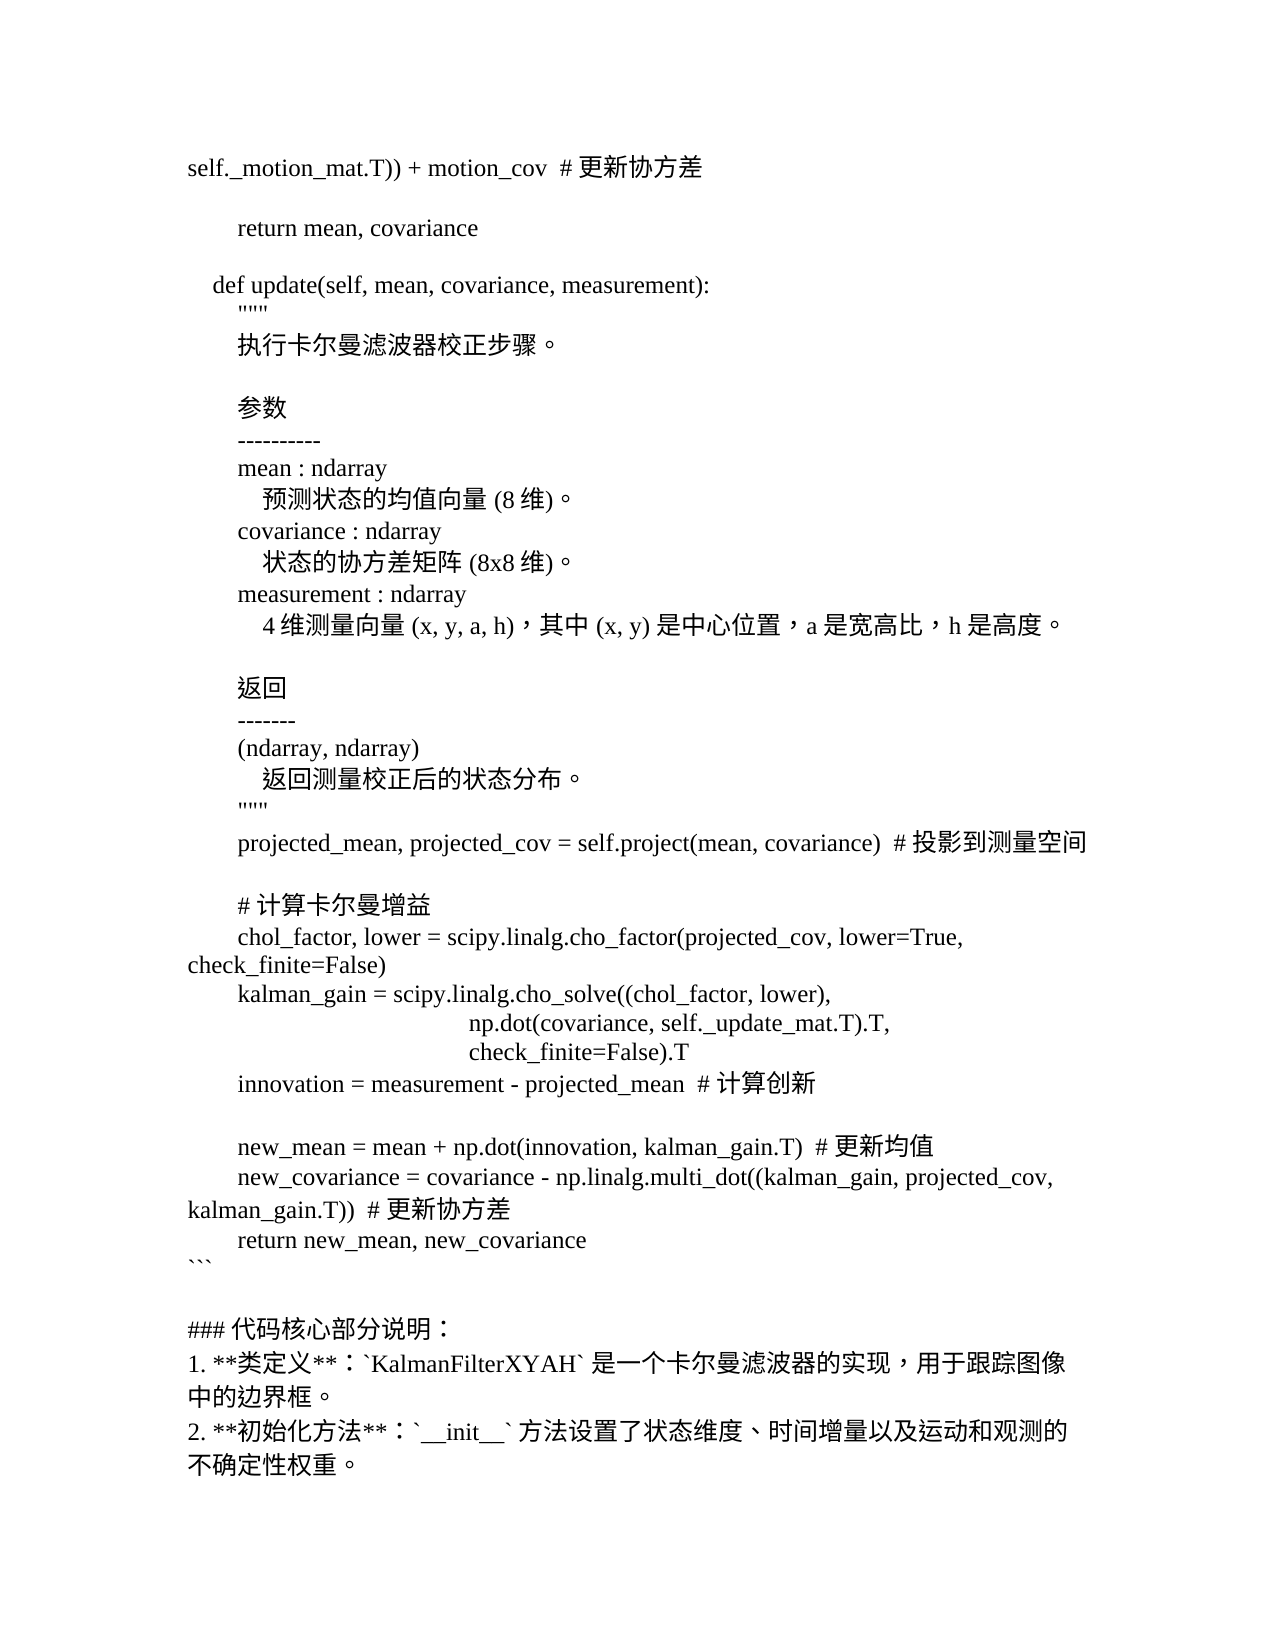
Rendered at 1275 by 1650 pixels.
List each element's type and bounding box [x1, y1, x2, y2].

text [187, 150, 1087, 1482]
